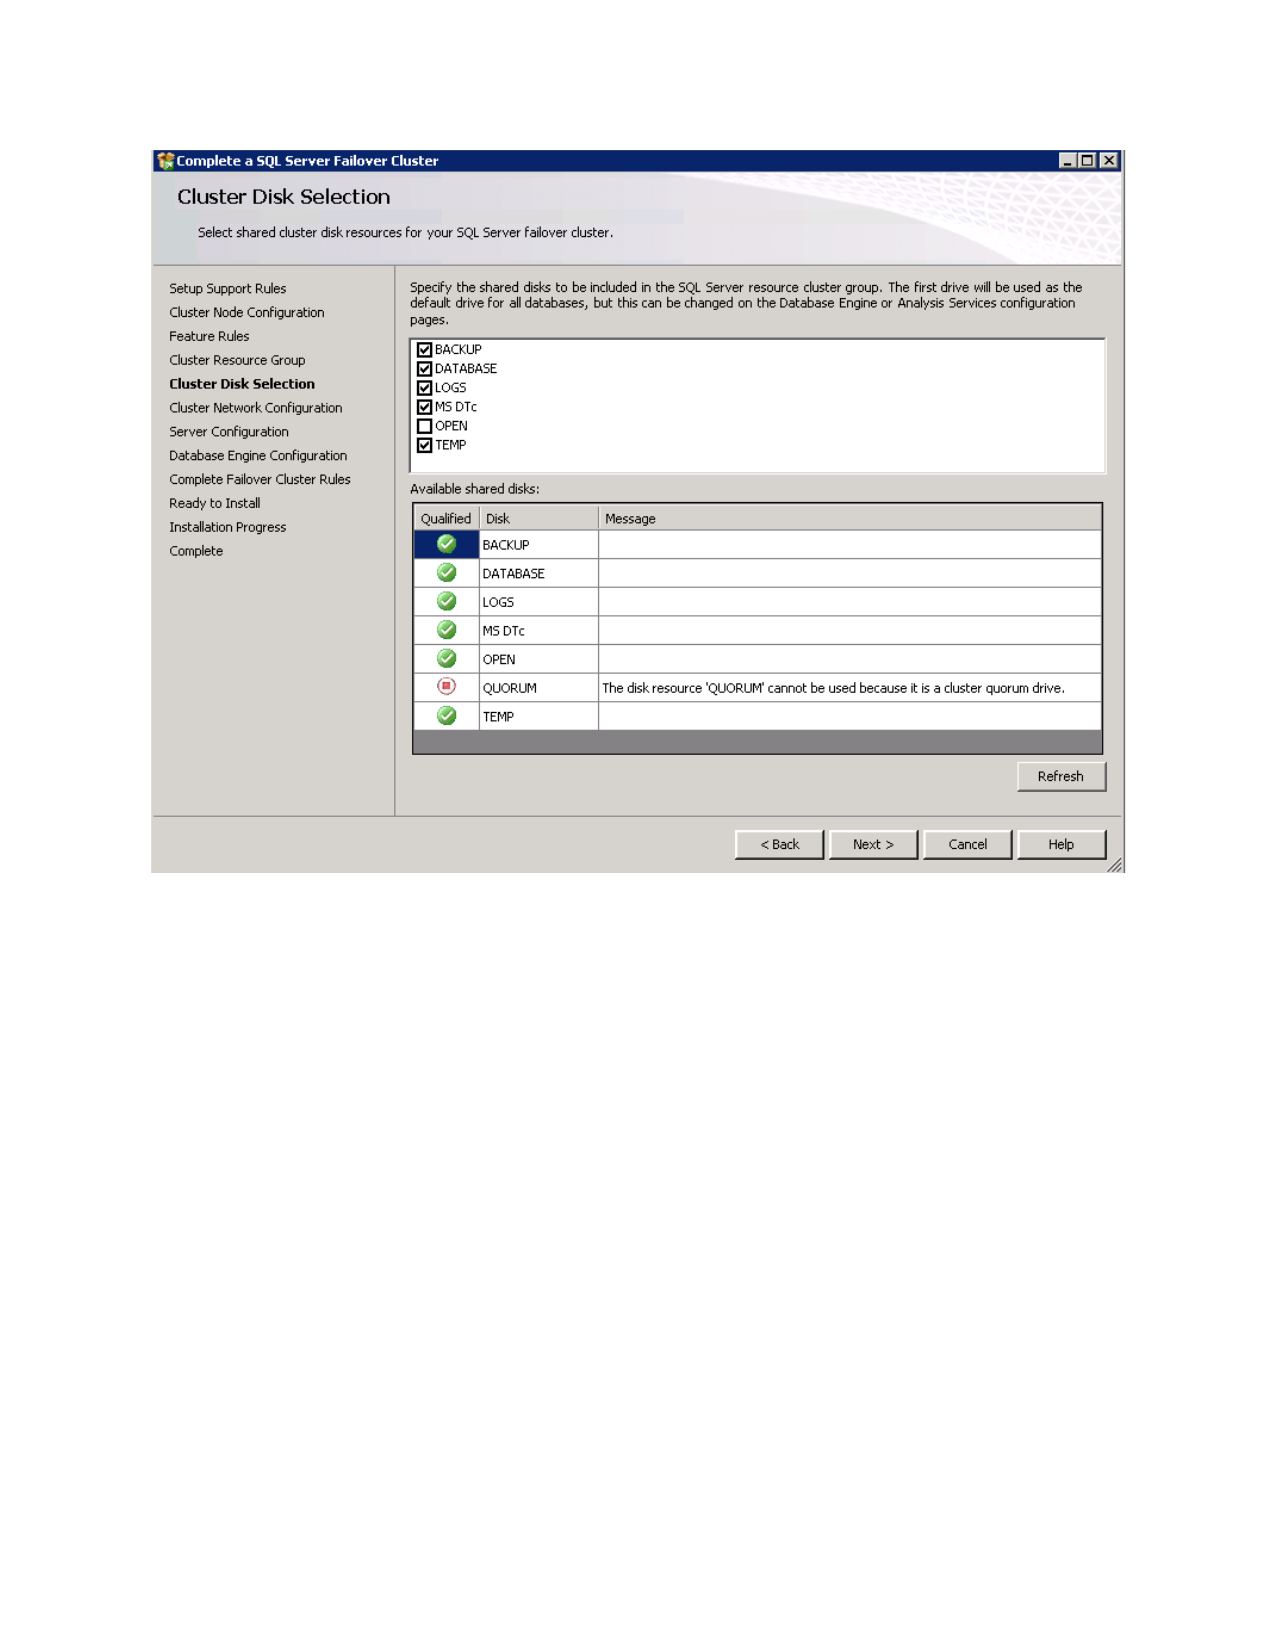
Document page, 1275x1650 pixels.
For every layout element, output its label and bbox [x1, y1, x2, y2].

picture [150, 150, 1125, 873]
